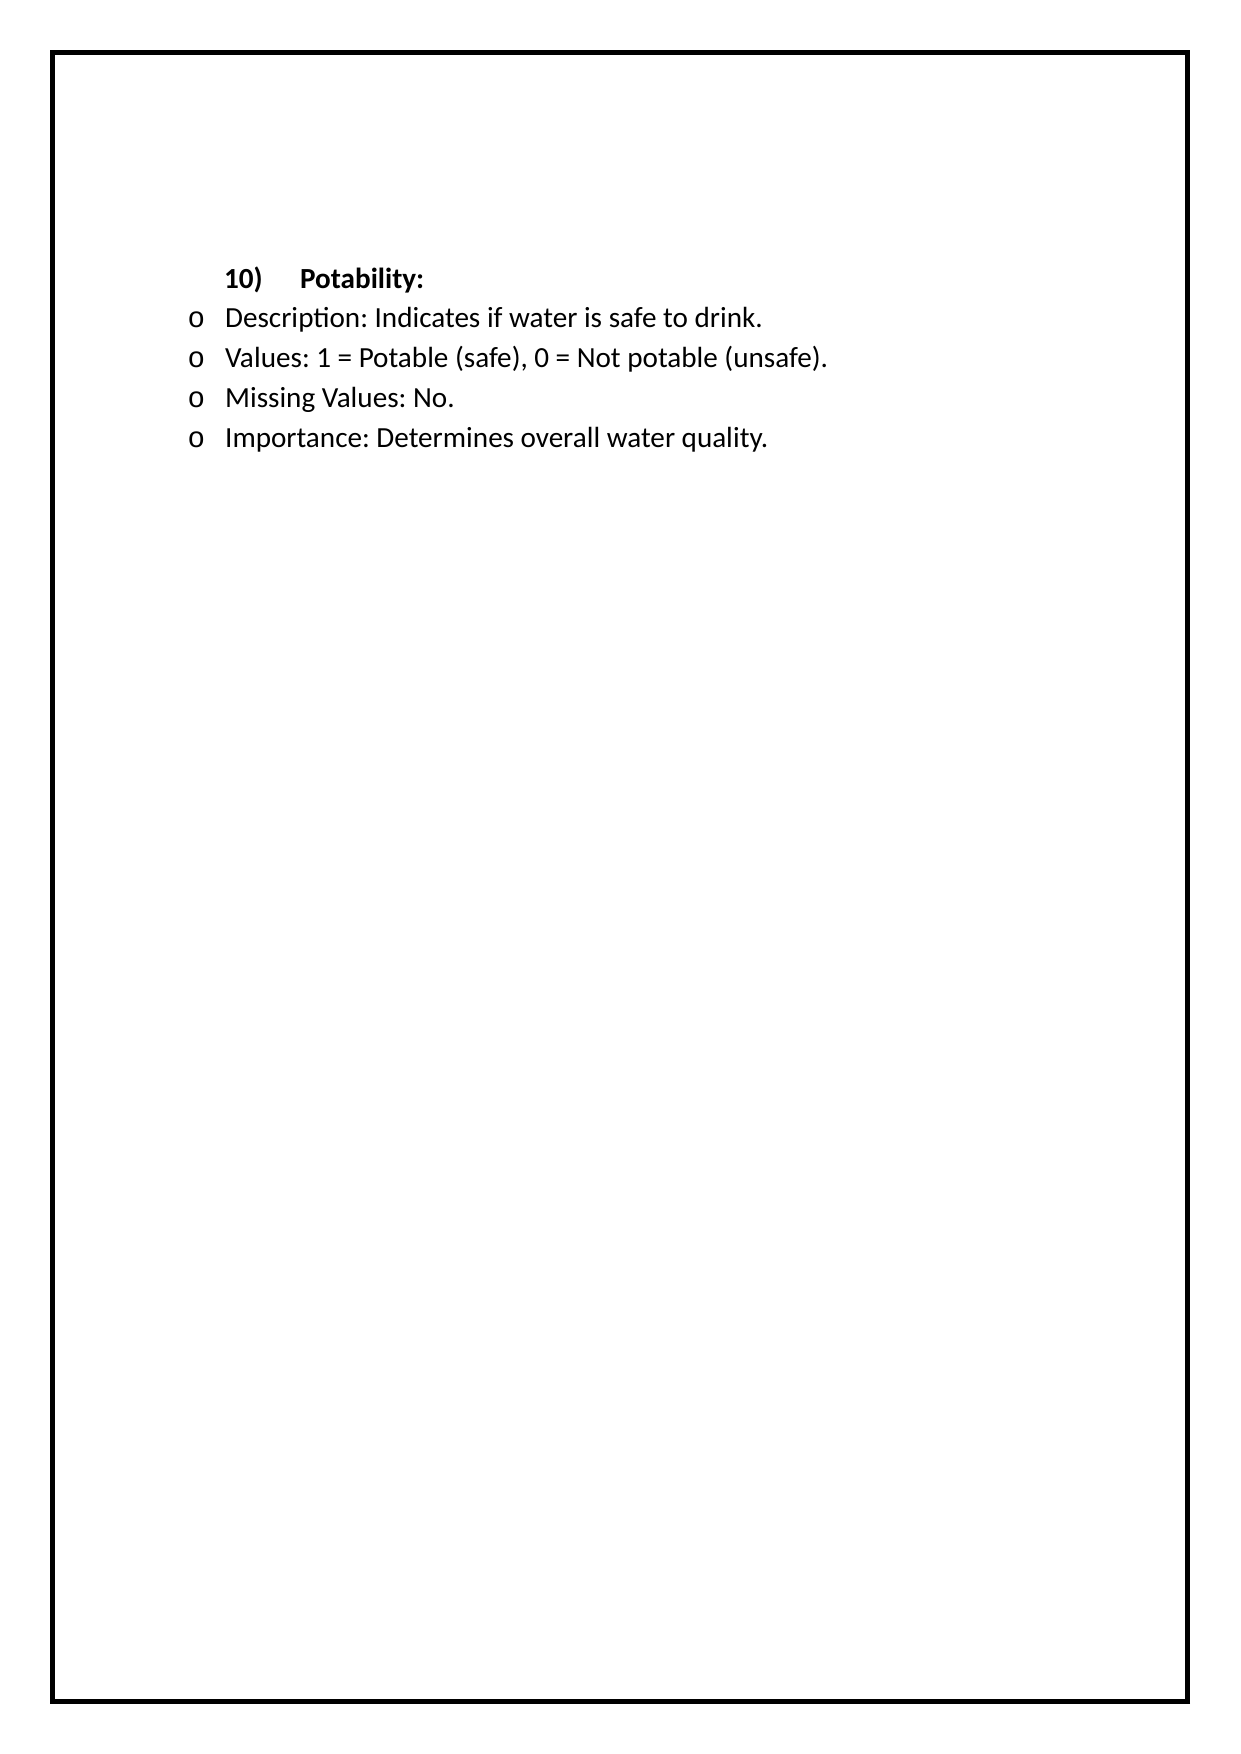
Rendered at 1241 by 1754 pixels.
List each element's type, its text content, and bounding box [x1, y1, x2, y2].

list Description: Indicates if water is safe to drink. [187, 299, 1090, 336]
list Importance: Determines overall water quality. [187, 419, 1090, 456]
list Missing Values: No. [187, 379, 1090, 416]
list Potability: [224, 260, 1090, 296]
list Values: 1 = Potable (safe), 0 = Not potable (unsafe). [187, 339, 1090, 376]
